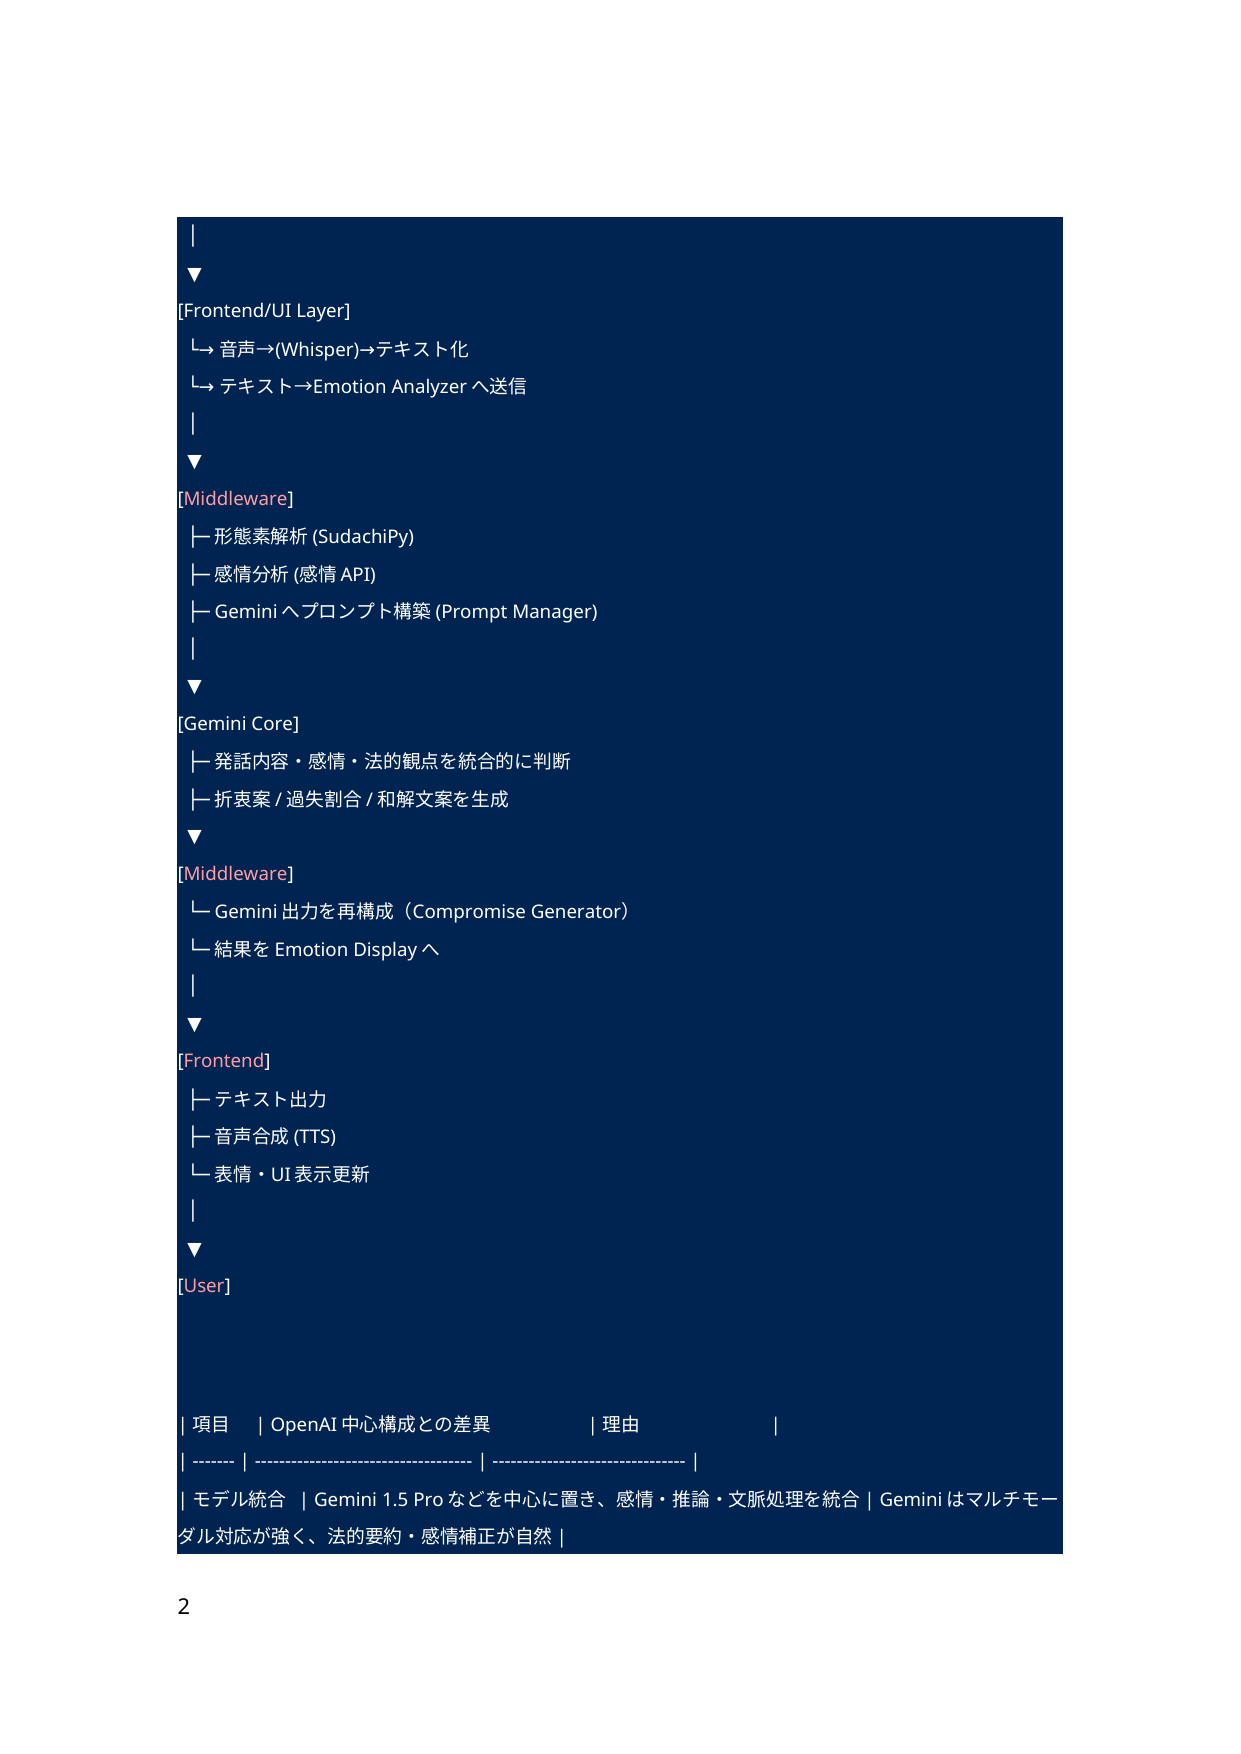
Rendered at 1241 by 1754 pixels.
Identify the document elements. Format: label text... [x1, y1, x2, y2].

text | ------- | ------------------------------------ | -------------------------------- | [177, 1442, 1063, 1479]
text └─ 表情・UI表示更新 [177, 1154, 1063, 1192]
text [Middleware] [177, 854, 1063, 892]
text ▼ [177, 442, 1063, 479]
text | 項目 | OpenAI中心構成との差異 | 理由 | [177, 1404, 1063, 1442]
text │ [177, 217, 1063, 254]
text │ [177, 1192, 1063, 1229]
text ├─ 形態素解析 (SudachiPy) [177, 517, 1063, 554]
text └─ 結果をEmotion Displayへ [177, 929, 1063, 967]
text ├─ Geminiへプロンプト構築 (Prompt Manager) [177, 592, 1063, 629]
text ▼ [177, 1004, 1063, 1042]
text | モデル統合 | Gemini 1.5 Proなどを中心に置き、感情・推論・文脈処理を統合 | Geminiはマルチモーダル対応が強く、法的要約・感情補正が自然 | [177, 1479, 1063, 1554]
text ├─ 発話内容・感情・法的観点を統合的に判断 [177, 742, 1063, 779]
text ▼ [177, 1229, 1063, 1267]
text ▼ [177, 667, 1063, 704]
text └→ 音声→(Whisper)→テキスト化 [177, 329, 1063, 367]
text ▼ [177, 817, 1063, 854]
text │ [177, 629, 1063, 667]
text ▼ [177, 254, 1063, 292]
text │ [177, 404, 1063, 442]
text │ [177, 967, 1063, 1004]
text ├─ 折衷案 / 過失割合 / 和解文案を生成 [177, 779, 1063, 817]
text [Middleware] [177, 479, 1063, 517]
text └→ テキスト→Emotion Analyzerへ送信 [177, 367, 1063, 404]
text [Frontend] [177, 1042, 1063, 1079]
text └─ Gemini出力を再構成（Compromise Generator） [177, 892, 1063, 929]
text ├─ 音声合成 (TTS) [177, 1117, 1063, 1154]
text [Gemini Core] [177, 704, 1063, 742]
text [Frontend/UI Layer] [177, 292, 1063, 329]
text ├─ 感情分析 (感情API) [177, 554, 1063, 592]
text ├─ テキスト出力 [177, 1079, 1063, 1117]
text [User] [177, 1267, 1063, 1304]
